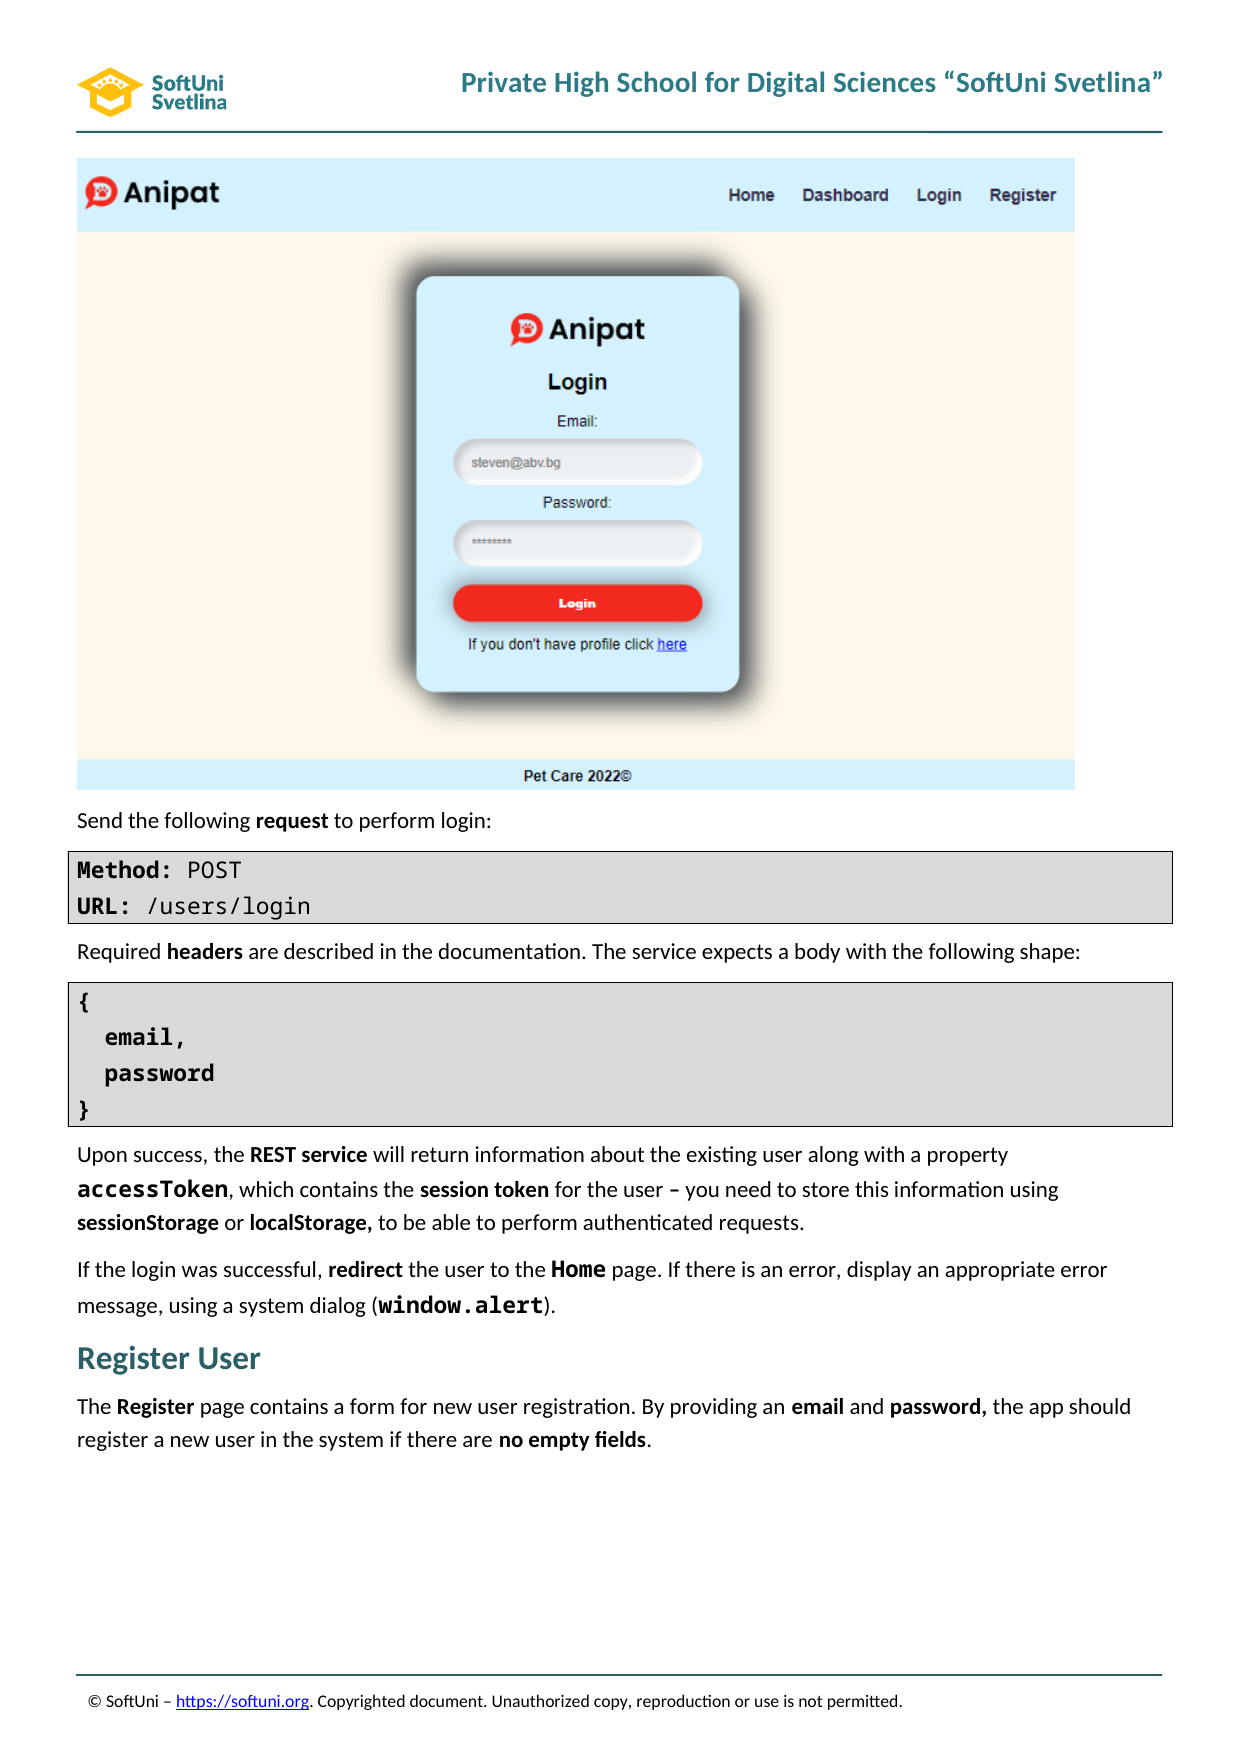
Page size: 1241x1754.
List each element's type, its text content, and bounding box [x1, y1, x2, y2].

text URL: /users/login [69, 887, 1172, 923]
picture [76, 158, 1075, 790]
text Send the following request to perform login: [77, 806, 1163, 834]
subtitle Register User [77, 1337, 1163, 1378]
text Required headers are described in the documentation. The service expects a body with the following shape: [77, 937, 1163, 965]
text Method: POST [69, 852, 1172, 885]
text email, [69, 1018, 1172, 1052]
text Upon success, the REST service will return information about the existing user along with a property accessToken, which contains the session token for the user – you need to store this information using sessionStorage or localStorage, to be able to perform authenticated requests. [77, 1140, 1163, 1236]
text If the login was successful, redirect the user to the Home page. If there is an error, display an appropriate error message, using a system dialog (window.alert). [77, 1253, 1163, 1320]
text password [69, 1054, 1172, 1088]
text } [69, 1090, 1172, 1126]
picture [77, 67, 227, 117]
text { [69, 983, 1172, 1016]
text The Register page contains a form for new user registration. By providing an email and password, the app should register a new user in the system if there are no empty fields. [77, 1392, 1163, 1453]
